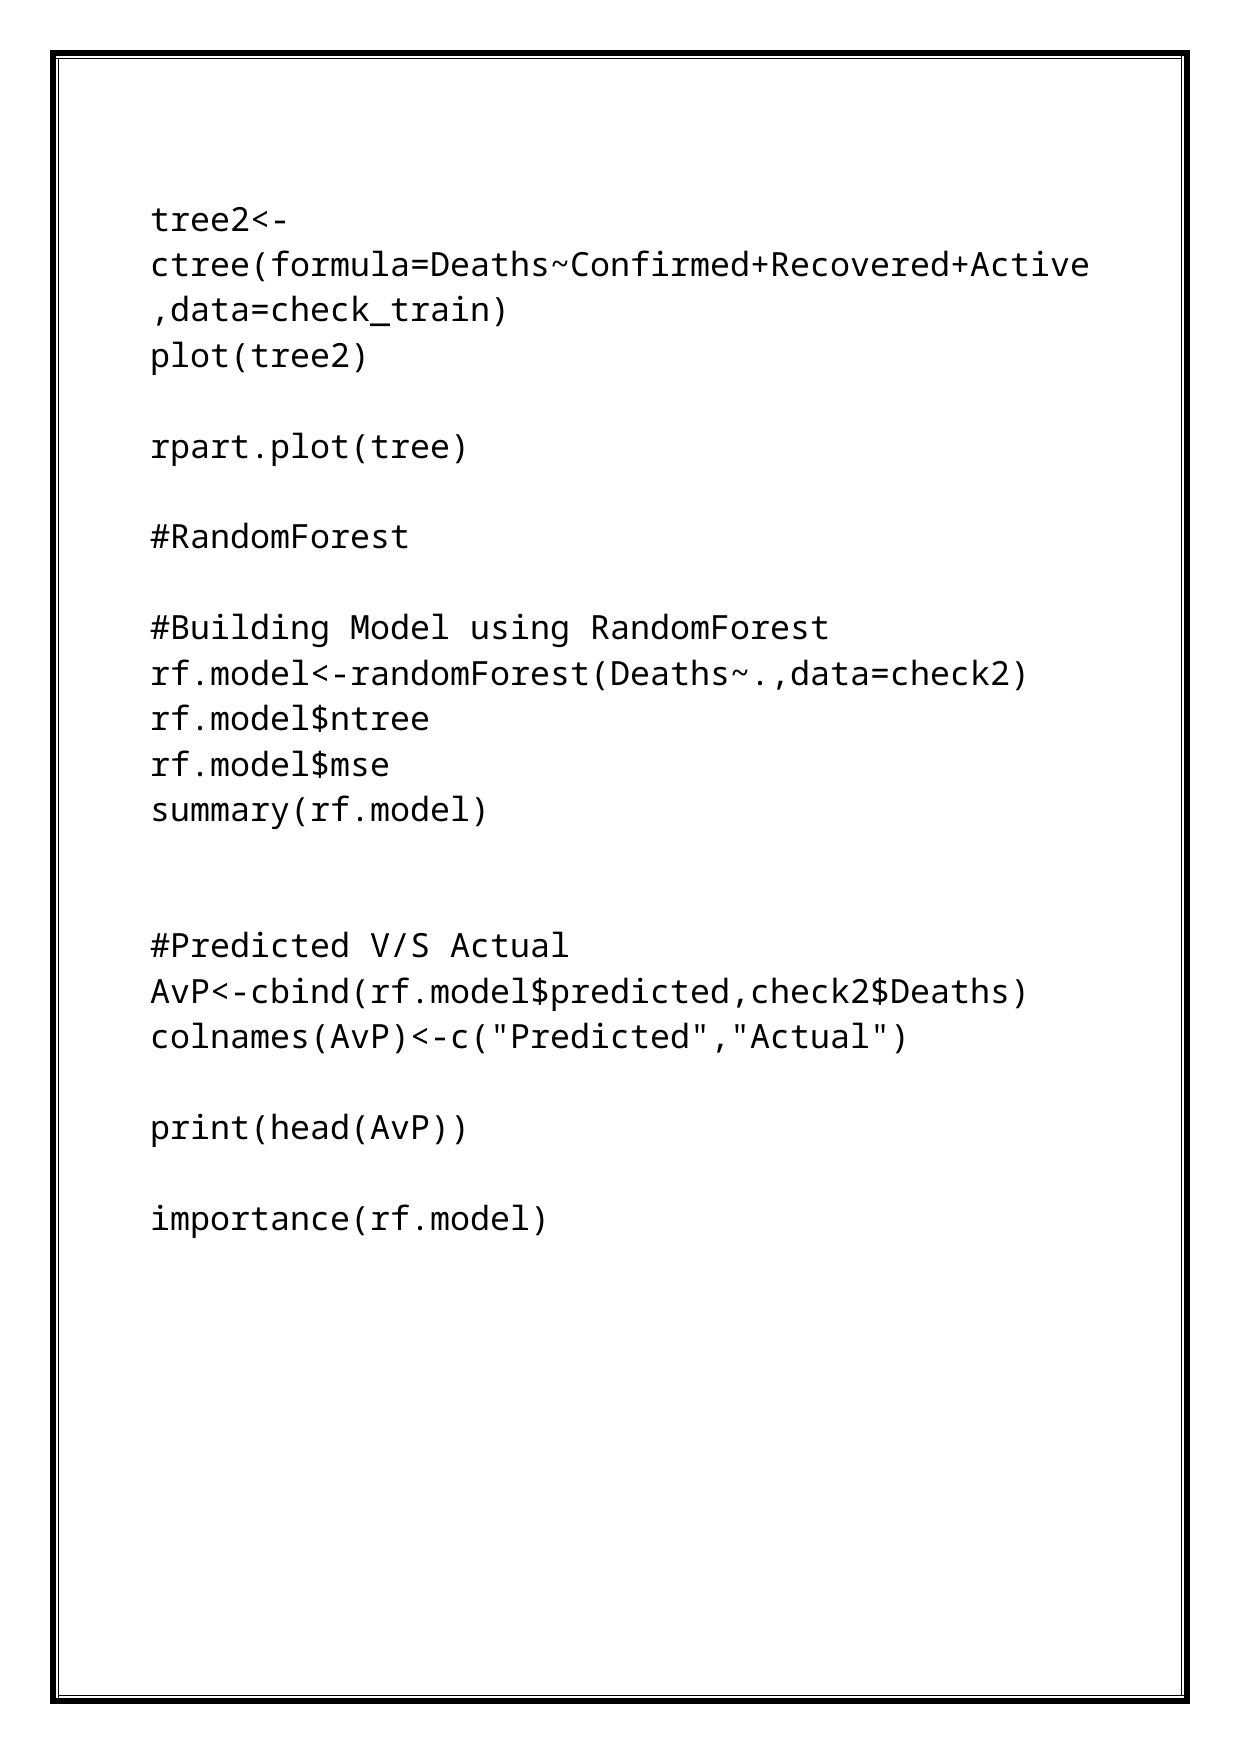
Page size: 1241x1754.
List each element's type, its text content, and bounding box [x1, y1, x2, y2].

text #RandomForest [150, 513, 1090, 559]
text summary(rf.model) [150, 786, 1090, 831]
text #Building Model using RandomForest [150, 604, 1090, 649]
text tree2<-ctree(formula=Deaths~Confirmed+Recovered+Active,data=check_train) [150, 195, 1090, 332]
text rpart.plot(tree) [150, 422, 1090, 468]
text rf.model$mse [150, 740, 1090, 786]
text AvP<-cbind(rf.model$predicted,check2$Deaths) [150, 967, 1090, 1013]
text #Predicted V/S Actual [150, 922, 1090, 967]
text rf.model<-randomForest(Deaths~.,data=check2) [150, 649, 1090, 695]
text importance(rf.model) [150, 1194, 1090, 1240]
text colnames(AvP)<-c("Predicted","Actual") [150, 1013, 1090, 1058]
text plot(tree2) [150, 332, 1090, 377]
text print(head(AvP)) [150, 1104, 1090, 1149]
text rf.model$ntree [150, 695, 1090, 740]
